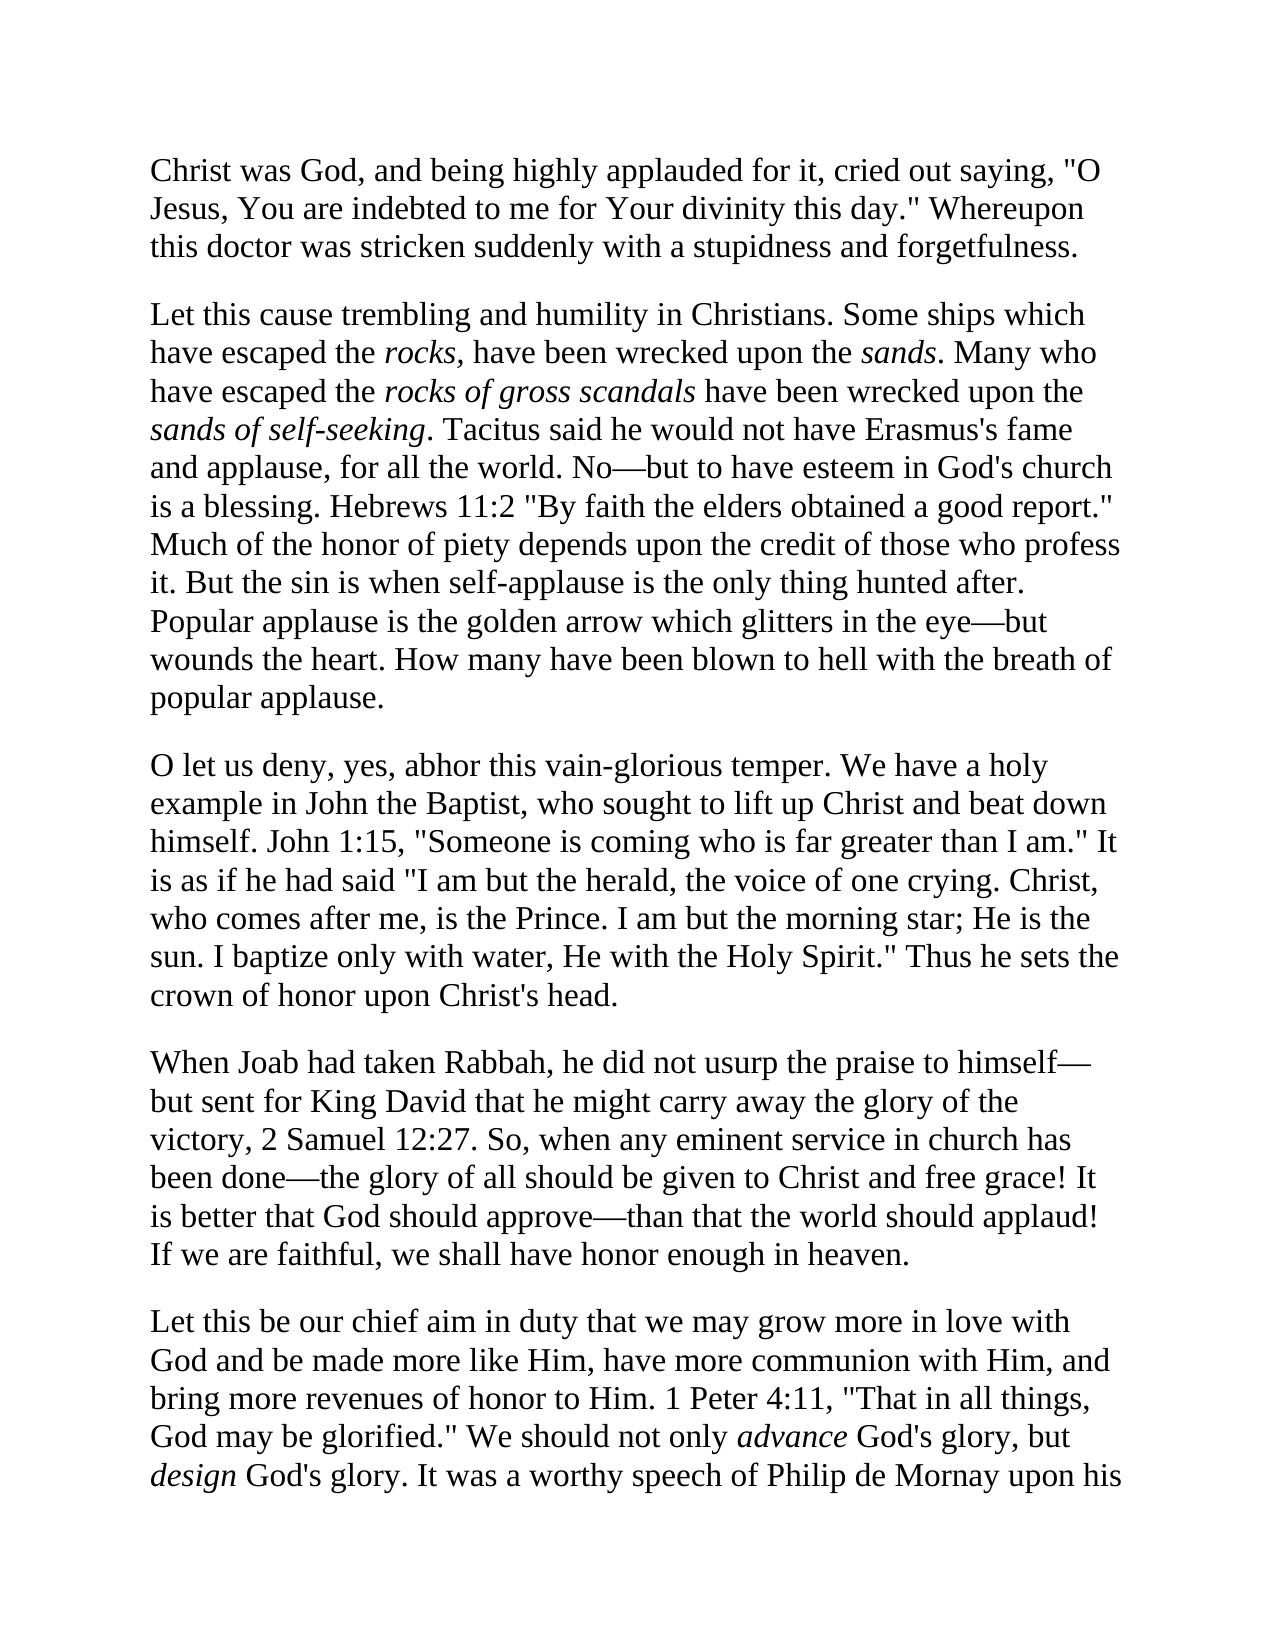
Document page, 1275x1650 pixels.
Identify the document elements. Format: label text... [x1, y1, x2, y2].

text Let this cause trembling and humility in Christians. Some ships which have escaped the rocks, have been wrecked upon the sands. Many who have escaped the rocks of gross scandals have been wrecked upon the sands of self-seeking. Tacitus said he would not have Erasmus's fame and applause, for all the world. No—but to have esteem in God's church is a blessing. Hebrews 11:2 "By faith the elders obtained a good report." Much of the honor of piety depends upon the credit of those who profess it. But the sin is when self-applause is the only thing hunted after. Popular applause is the golden arrow which glitters in the eye—but wounds the heart. How many have been blown to hell with the breath of popular applause. [150, 294, 1125, 716]
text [150, 1302, 1125, 1493]
text O let us deny, yes, abhor this vain-glorious temper. We have a holy example in John the Baptist, who sought to lift up Christ and beat down himself. John 1:15, "Someone is coming who is far greater than I am." It is as if he had said "I am but the herald, the voice of one crying. Christ, who comes after me, is the Prince. I am but the morning star; He is the sun. I baptize only with water, He with the Holy Spirit." Thus he sets the crown of honor upon Christ's head. [150, 745, 1125, 1013]
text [150, 150, 1125, 265]
text When Joab had taken Rabbah, he did not usurp the praise to himself—but sent for King David that he might carry away the glory of the victory, 2 Samuel 12:27. So, when any eminent service in church has been done—the glory of all should be given to Christ and free grace! It is better that God should approve—than that the world should applaud! If we are faithful, we shall have honor enough in heaven. [150, 1042, 1125, 1272]
